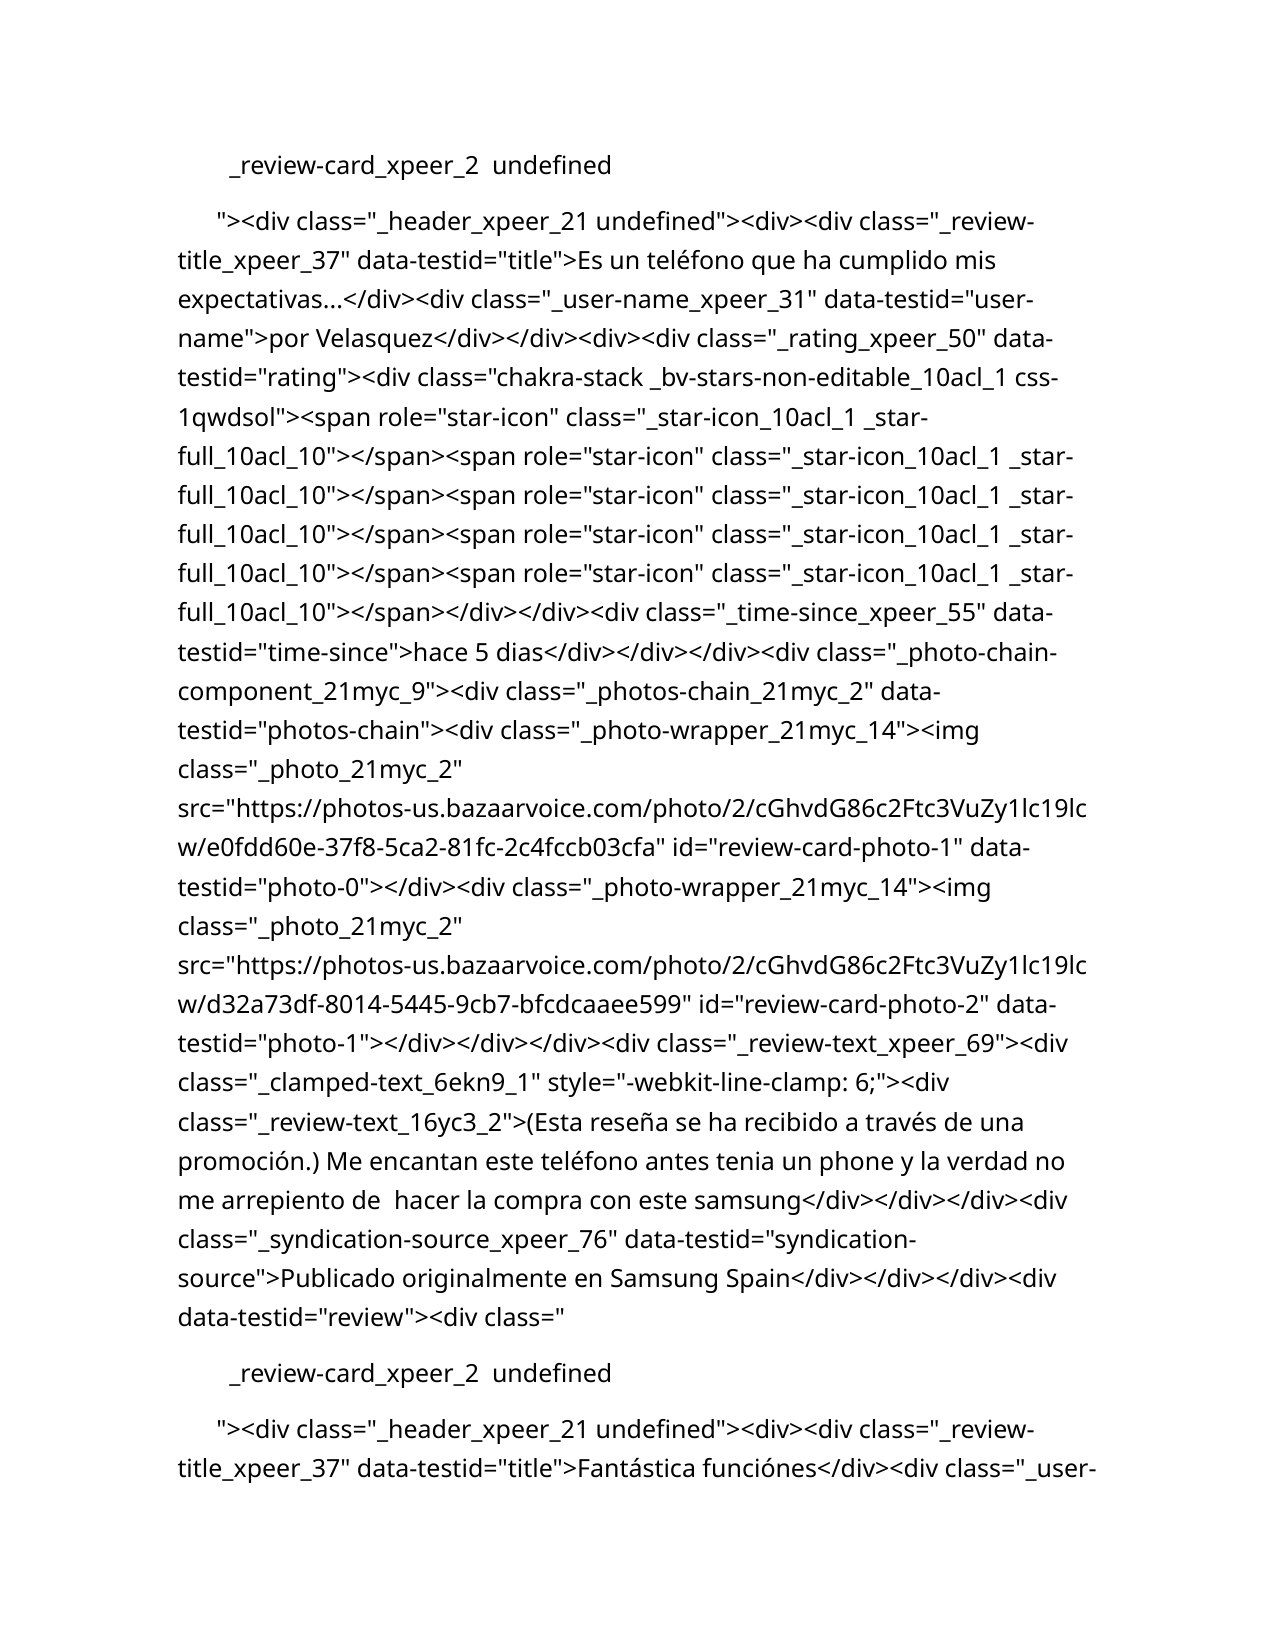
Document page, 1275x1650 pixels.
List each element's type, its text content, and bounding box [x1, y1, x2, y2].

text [177, 1412, 1098, 1485]
text _review-card_xpeer_2 undefined [177, 1356, 1098, 1390]
text "><div class="_header_xpeer_21 undefined"><div><div class="_review-title_xpeer_37" data-testid="title">Es un teléfono que ha cumplido mis expectativas...</div><div class="_user-name_xpeer_31" data-testid="user-name">por Velasquez</div></div><div><div class="_rating_xpeer_50" data-testid="rating"><div class="chakra-stack _bv-stars-non-editable_10acl_1 css-1qwdsol"><span role="star-icon" class="_star-icon_10acl_1 _star-full_10acl_10"></span><span role="star-icon" class="_star-icon_10acl_1 _star-full_10acl_10"></span><span role="star-icon" class="_star-icon_10acl_1 _star-full_10acl_10"></span><span role="star-icon" class="_star-icon_10acl_1 _star-full_10acl_10"></span><span role="star-icon" class="_star-icon_10acl_1 _star-full_10acl_10"></span></div></div><div class="_time-since_xpeer_55" data-testid="time-since">hace 5 dias</div></div></div><div class="_photo-chain-component_21myc_9"><div class="_photos-chain_21myc_2" data-testid="photos-chain"><div class="_photo-wrapper_21myc_14"><img class="_photo_21myc_2" src="https://photos-us.bazaarvoice.com/photo/2/cGhvdG86c2Ftc3VuZy1lc19lcw/e0fdd60e-37f8-5ca2-81fc-2c4fccb03cfa" id="review-card-photo-1" data-testid="photo-0"></div><div class="_photo-wrapper_21myc_14"><img class="_photo_21myc_2" src="https://photos-us.bazaarvoice.com/photo/2/cGhvdG86c2Ftc3VuZy1lc19lcw/d32a73df-8014-5445-9cb7-bfcdcaaee599" id="review-card-photo-2" data-testid="photo-1"></div></div></div><div class="_review-text_xpeer_69"><div class="_clamped-text_6ekn9_1" style="-webkit-line-clamp: 6;"><div class="_review-text_16yc3_2">(Esta reseña se ha recibido a través de una promoción.) Me encantan este teléfono antes tenia un phone y la verdad no me arrepiento de hacer la compra con este samsung</div></div></div><div class="_syndication-source_xpeer_76" data-testid="syndication-source">Publicado originalmente en Samsung Spain</div></div></div><div data-testid="review"><div class=" [177, 203, 1098, 1334]
text _review-card_xpeer_2 undefined [177, 148, 1098, 182]
